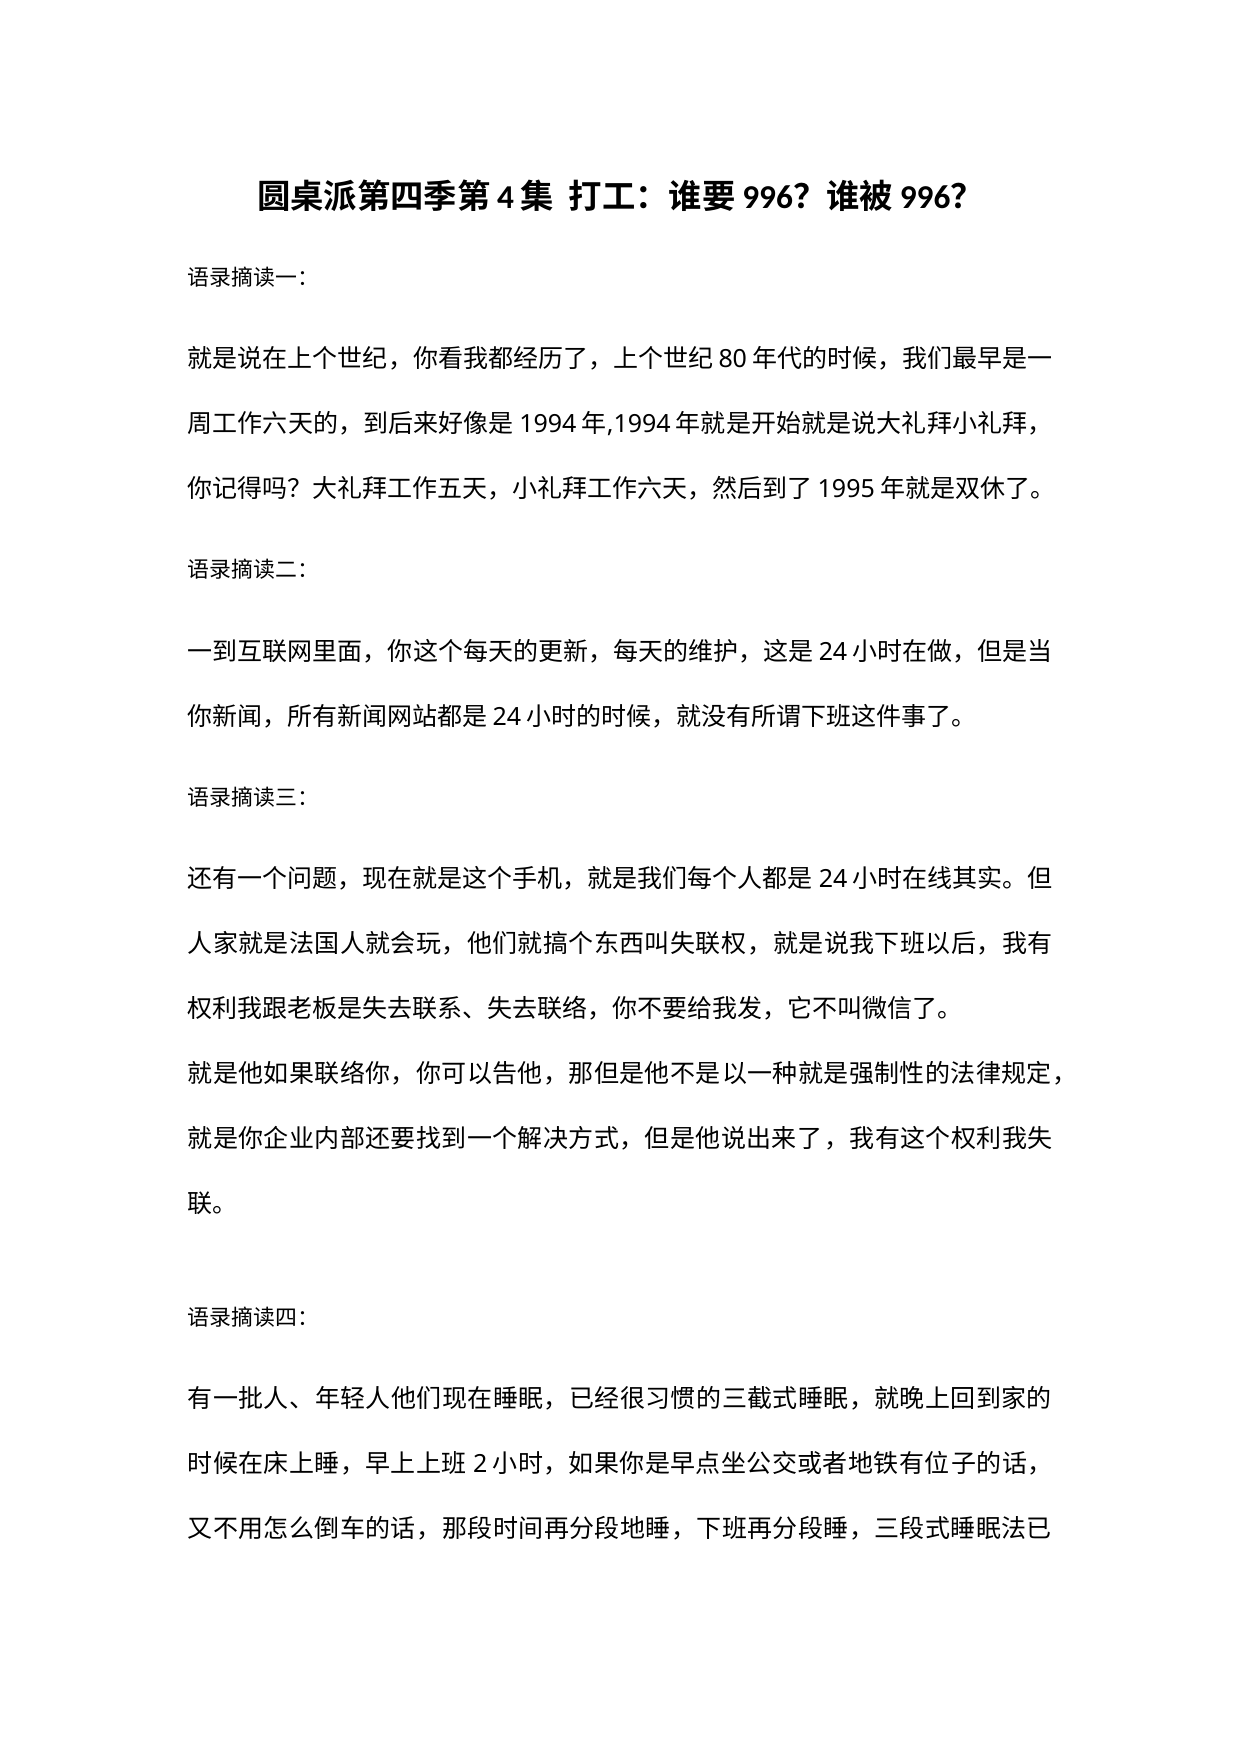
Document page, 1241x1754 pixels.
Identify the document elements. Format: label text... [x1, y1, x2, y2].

text 圆桌派第四季第4集 打工：谁要996？谁被996？ [187, 162, 1053, 227]
text 就是说在上个世纪，你看我都经历了，上个世纪80年代的时候，我们最早是一周工作六天的，到后来好像是1994年,1994年就是开始就是说大礼拜小礼拜，你记得吗？大礼拜工作五天，小礼拜工作六天，然后到了1995年就是双休了。 [187, 324, 1053, 519]
text 就是他如果联络你，你可以告他，那但是他不是以一种就是强制性的法律规定，就是你企业内部还要找到一个解决方式，但是他说出来了，我有这个权利我失联。 [187, 1039, 1053, 1234]
text 还有一个问题，现在就是这个手机，就是我们每个人都是24小时在线其实。但人家就是法国人就会玩，他们就搞个东西叫失联权，就是说我下班以后，我有权利我跟老板是失去联系、失去联络，你不要给我发，它不叫微信了。 [187, 844, 1053, 1039]
text 一到互联网里面，你这个每天的更新，每天的维护，这是24小时在做，但是当你新闻，所有新闻网站都是24小时的时候，就没有所谓下班这件事了。 [187, 617, 1053, 747]
text 语录摘读三： [187, 779, 1053, 812]
text 语录摘读二： [187, 552, 1053, 584]
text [187, 1364, 1053, 1559]
text 语录摘读四： [187, 1299, 1053, 1332]
text 语录摘读一： [187, 259, 1053, 292]
